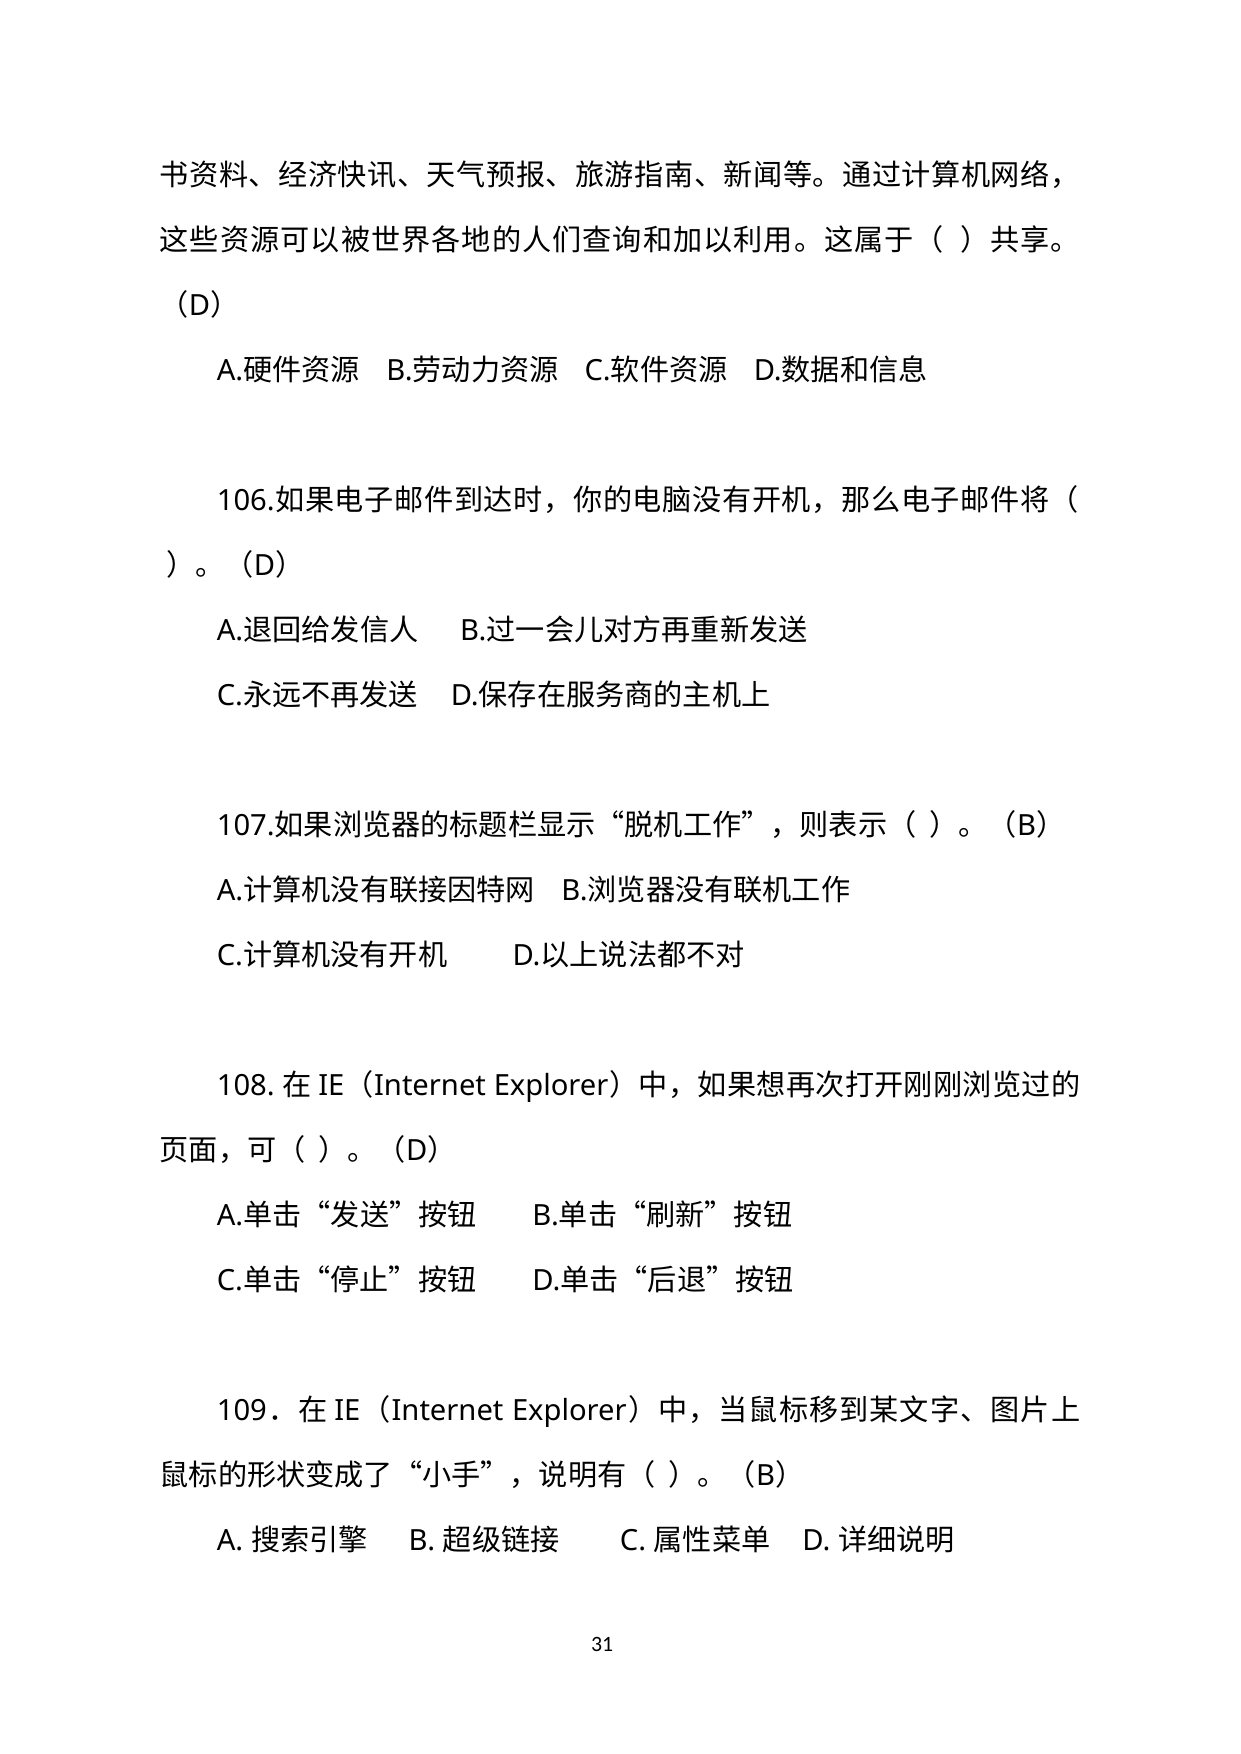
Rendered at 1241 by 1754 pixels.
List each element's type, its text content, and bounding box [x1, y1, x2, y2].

text A.退回给发信人 B.过一会儿对方再重新发送 [159, 595, 1081, 660]
text 107.如果浏览器的标题栏显示“脱机工作”，则表示（ ）。（B） [159, 790, 1081, 855]
text A.单击“发送”按钮 B.单击“刷新”按钮 [159, 1180, 1081, 1245]
text C.单击“停止”按钮 D.单击“后退”按钮 [159, 1245, 1081, 1310]
text A. 搜索引擎 B. 超级链接 C. 属性菜单 D. 详细说明 [159, 1505, 1081, 1570]
text 106.如果电子邮件到达时，你的电脑没有开机，那么电子邮件将（ ）。（D） [159, 465, 1081, 595]
text A.硬件资源 B.劳动力资源 C.软件资源 D.数据和信息 [159, 335, 1081, 400]
text C.永远不再发送 D.保存在服务商的主机上 [159, 660, 1081, 725]
text C.计算机没有开机 D.以上说法都不对 [159, 920, 1081, 985]
text A.计算机没有联接因特网 B.浏览器没有联机工作 [159, 855, 1081, 920]
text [159, 140, 1081, 335]
text 109．在IE（Internet Explorer）中，当鼠标移到某文字、图片上鼠标的形状变成了“小手”，说明有（ ）。（B） [159, 1375, 1081, 1505]
text 108. 在IE（Internet Explorer）中，如果想再次打开刚刚浏览过的页面，可（ ）。（D） [159, 1050, 1081, 1180]
